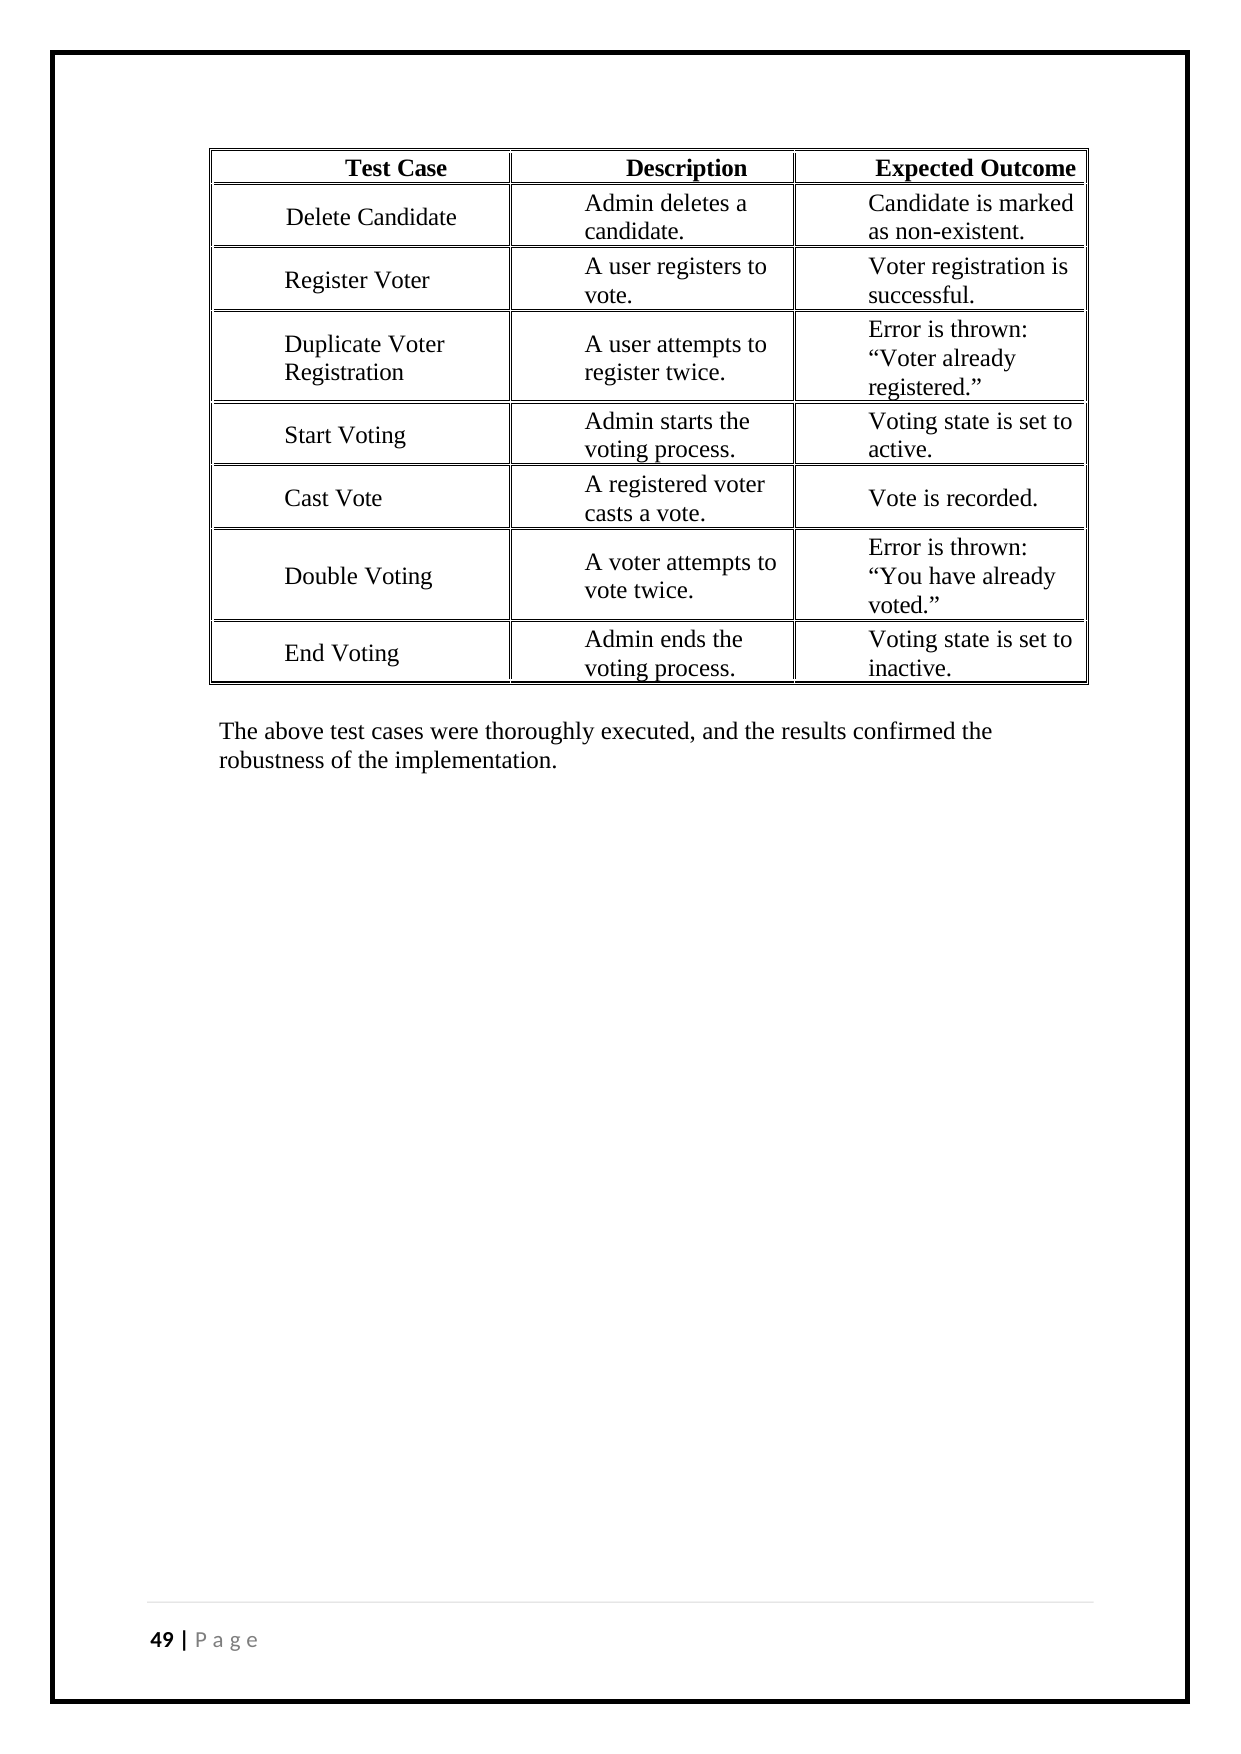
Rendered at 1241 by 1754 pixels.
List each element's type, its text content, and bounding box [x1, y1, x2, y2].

table_cell Double Voting [212, 527, 509, 618]
table_cell Error is thrown: “You have already voted.” [796, 527, 1086, 618]
table_cell Candidate is marked as non-existent. [794, 182, 1088, 245]
table_cell Vote is recorded. [794, 463, 1088, 527]
table_cell Voting state is set to inactive. [794, 619, 1086, 681]
table_header Expected Outcome [794, 151, 1086, 182]
table_cell Error is thrown: “Voter already registered.” [796, 309, 1086, 400]
table_cell Voter registration is successful. [794, 245, 1088, 308]
table_cell Voting state is set to active. [794, 400, 1088, 463]
table_cell A voter attempts to vote twice. [512, 530, 793, 618]
text The above test cases were thoroughly executed, and the results confirmed the robustness of the implementation. [219, 716, 995, 774]
table_cell Admin deletes a candidate. [512, 185, 793, 245]
table_cell Admin starts the voting process. [512, 404, 793, 463]
table_cell A user registers to vote. [512, 248, 793, 308]
table_cell Admin ends the voting process. [511, 622, 794, 681]
table_cell Duplicate Voter Registration [212, 309, 509, 400]
table_cell Delete Candidate [211, 182, 511, 245]
table_cell Register Voter [211, 245, 511, 308]
table_cell Cast Vote [211, 463, 511, 527]
table_cell A user attempts to register twice. [512, 312, 793, 400]
table_header Description [511, 151, 794, 182]
table_cell Start Voting [211, 400, 511, 463]
table_cell A registered voter casts a vote. [512, 466, 793, 527]
table_cell End Voting [212, 619, 511, 681]
table_header Test Case [211, 149, 511, 182]
